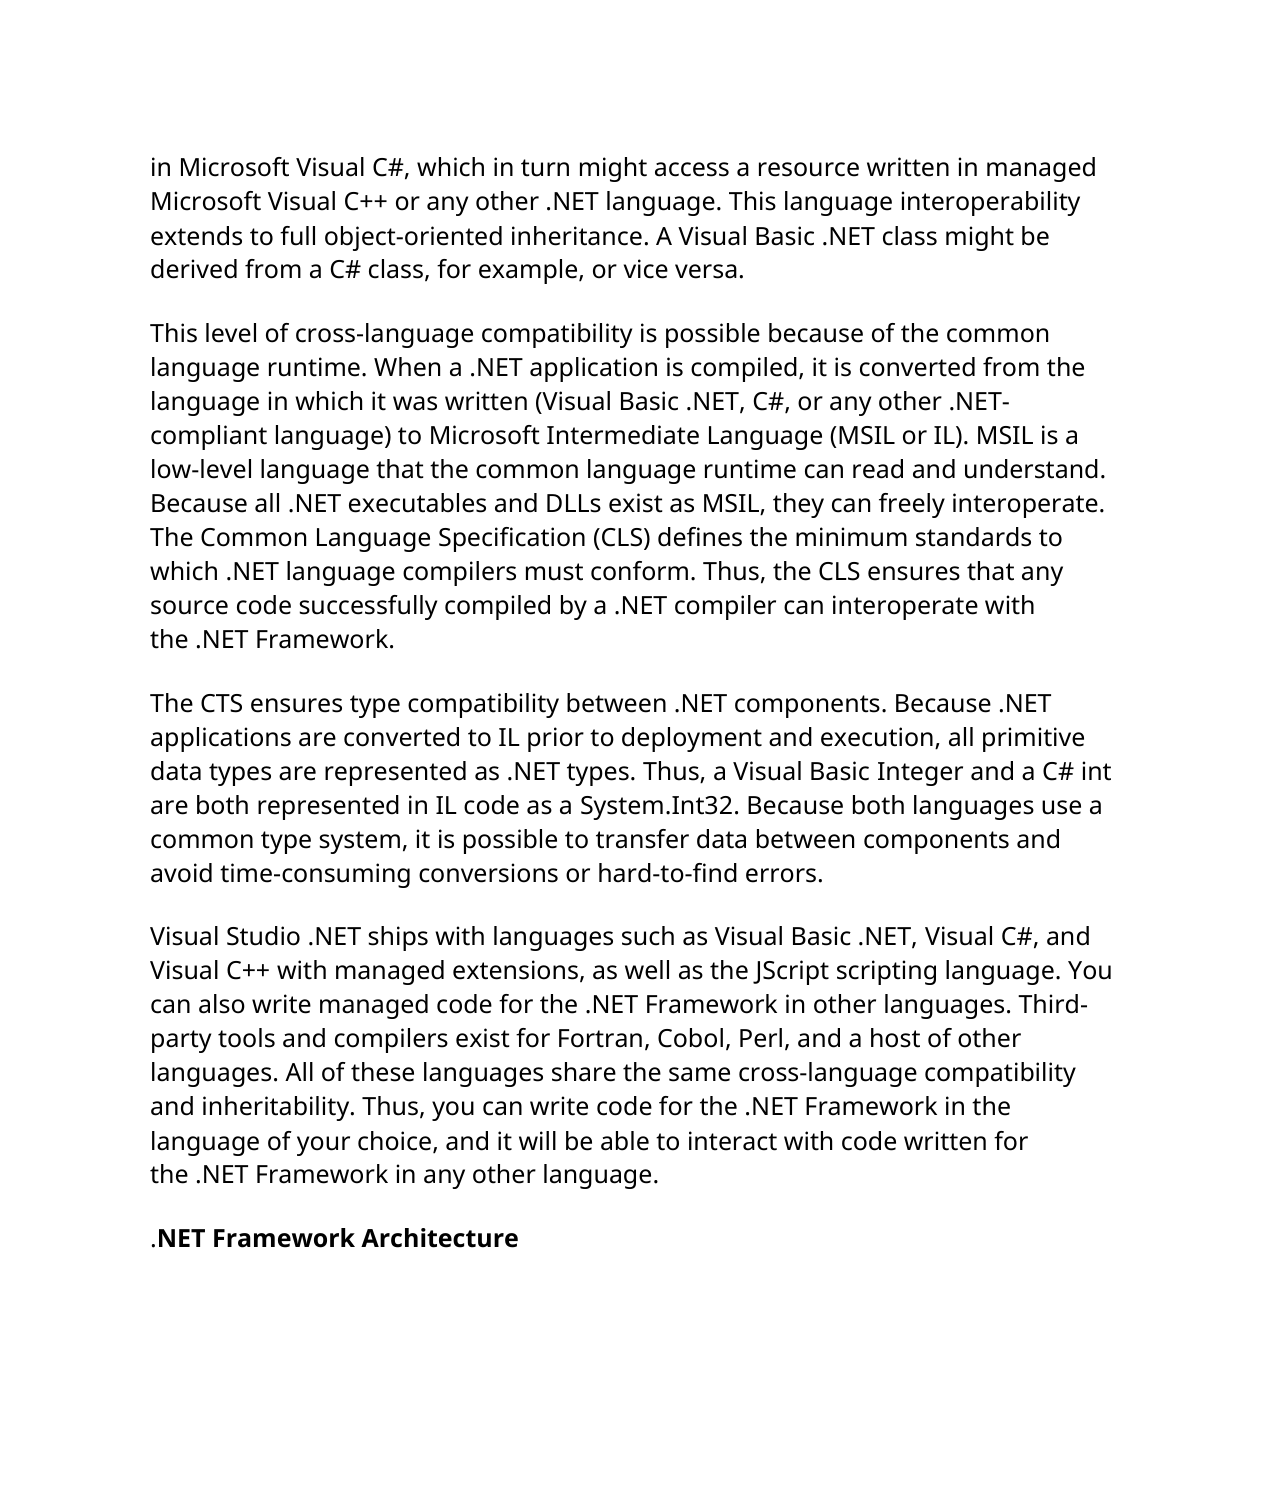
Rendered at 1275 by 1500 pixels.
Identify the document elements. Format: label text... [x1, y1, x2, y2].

text Visual Studio .NET ships with languages such as Visual Basic .NET, Visual C#, and Visual C++ with managed extensions, as well as the JScript scripting language. You can also write managed code for the .NET Framework in other languages. Third-party tools and compilers exist for Fortran, Cobol, Perl, and a host of other languages. All of these languages share the same cross-language compatibility and inheritability. Thus, you can write code for the .NET Framework in the language of your choice, and it will be able to interact with code written for the .NET Framework in any other language. [150, 919, 1125, 1191]
text The CTS ensures type compatibility between .NET components. Because .NET applications are converted to IL prior to deployment and execution, all primitive data types are represented as .NET types. Thus, a Visual Basic Integer and a C# int are both represented in IL code as a System.Int32. Because both languages use a common type system, it is possible to transfer data between components and avoid time-consuming conversions or hard-to-find errors. [150, 685, 1125, 889]
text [150, 150, 1125, 286]
text This level of cross-language compatibility is possible because of the common language runtime. When a .NET application is compiled, it is converted from the language in which it was written (Visual Basic .NET, C#, or any other .NET-compliant language) to Microsoft Intermediate Language (MSIL or IL). MSIL is a low-level language that the common language runtime can read and understand. Because all .NET executables and DLLs exist as MSIL, they can freely interoperate. The Common Language Specification (CLS) defines the minimum standards to which .NET language compilers must conform. Thus, the CLS ensures that any source code successfully compiled by a .NET compiler can interoperate with the .NET Framework. [150, 315, 1125, 656]
text .NET Framework Architecture [150, 1220, 1125, 1254]
